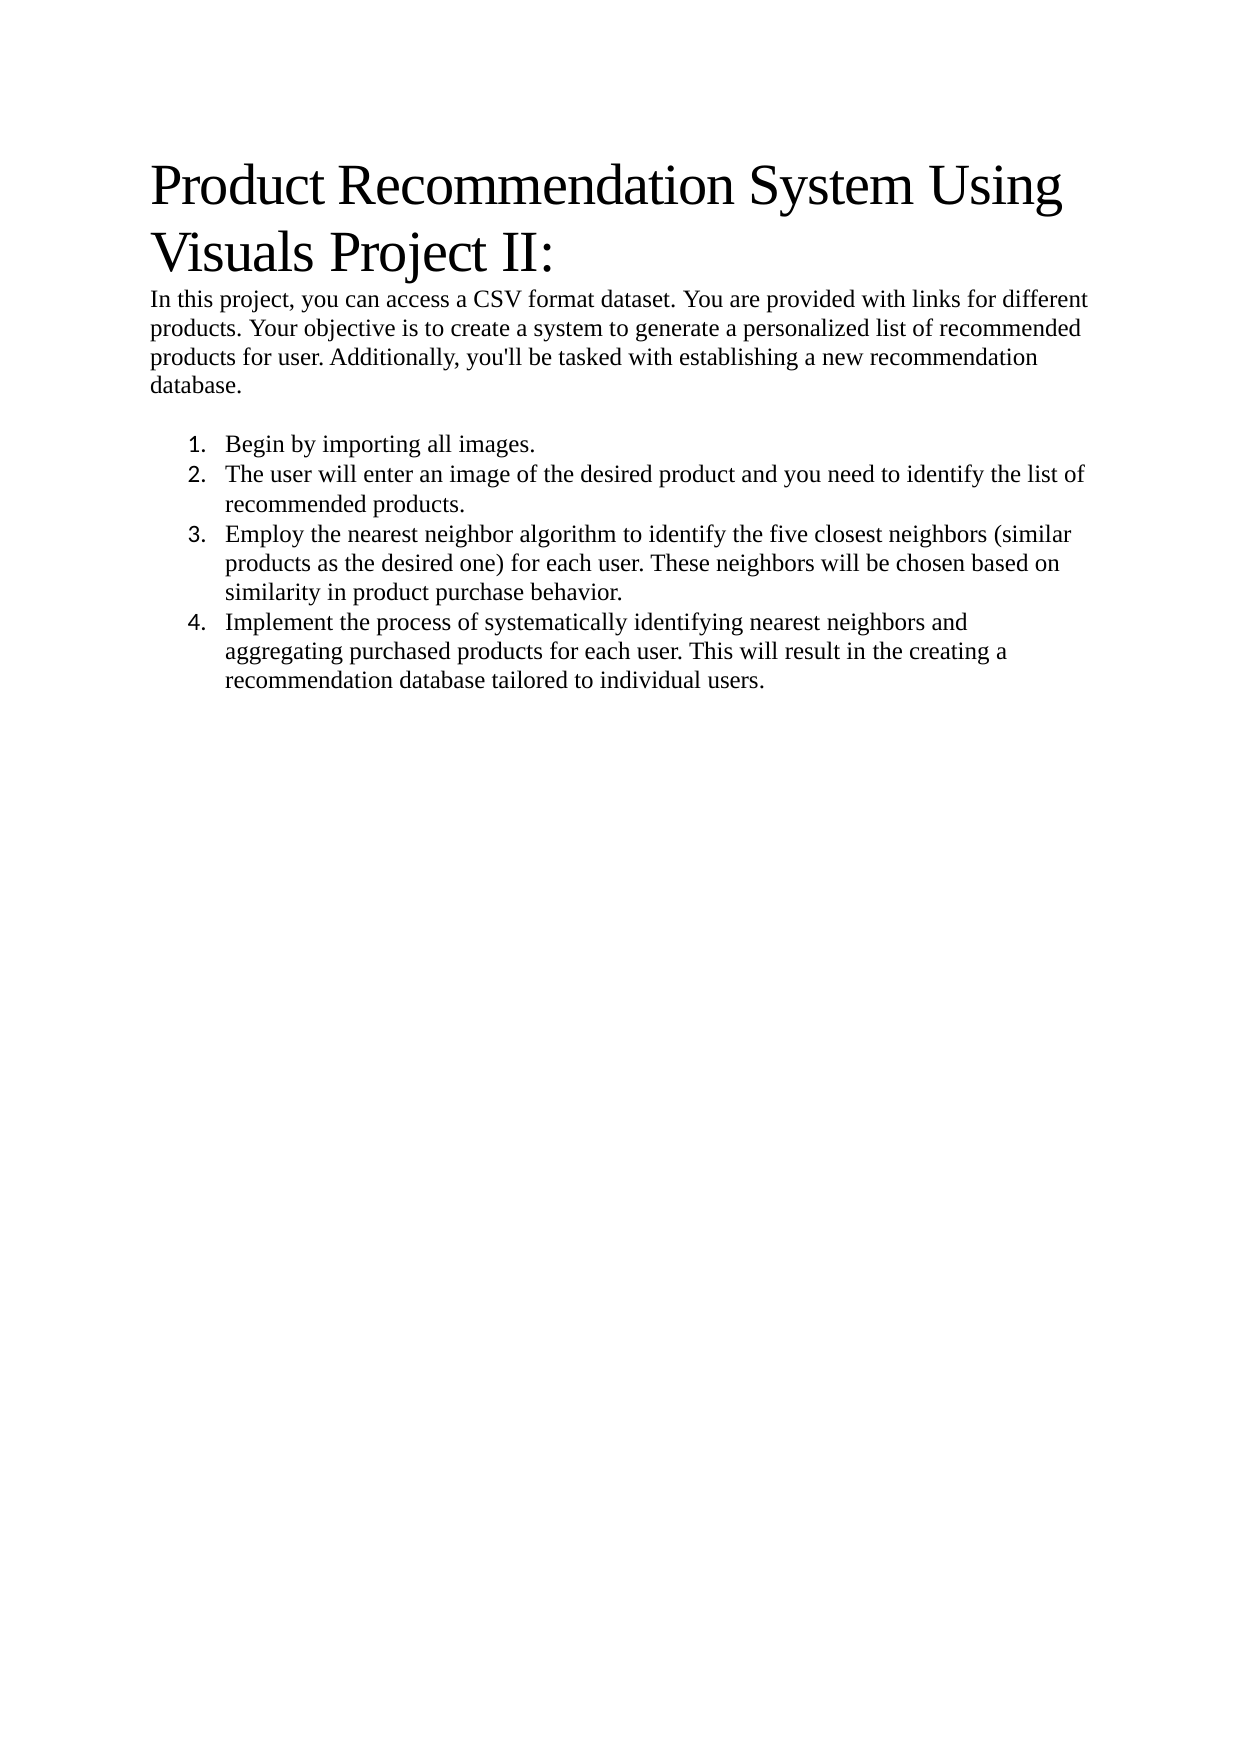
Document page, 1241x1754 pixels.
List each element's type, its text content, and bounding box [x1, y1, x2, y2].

list Begin by importing all images. [187, 428, 1090, 458]
text In this project, you can access a CSV format dataset. You are provided with links for different products. Your objective is to create a system to generate a personalized list of recommended products for user. Additionally, you'll be tasked with establishing a new recommendation database. [150, 284, 1090, 399]
list Implement the process of systematically identifying nearest neighbors and aggregating purchased products for each user. This will result in the creating a recommendation database tailored to individual users. [187, 606, 1090, 694]
title Product Recommendation System Using Visuals Project II: [150, 150, 1090, 284]
list Employ the nearest neighbor algorithm to identify the five closest neighbors (similar products as the desired one) for each user. These neighbors will be chosen based on similarity in product purchase behavior. [187, 518, 1090, 606]
list The user will enter an image of the desired product and you need to identify the list of recommended products. [187, 458, 1090, 518]
